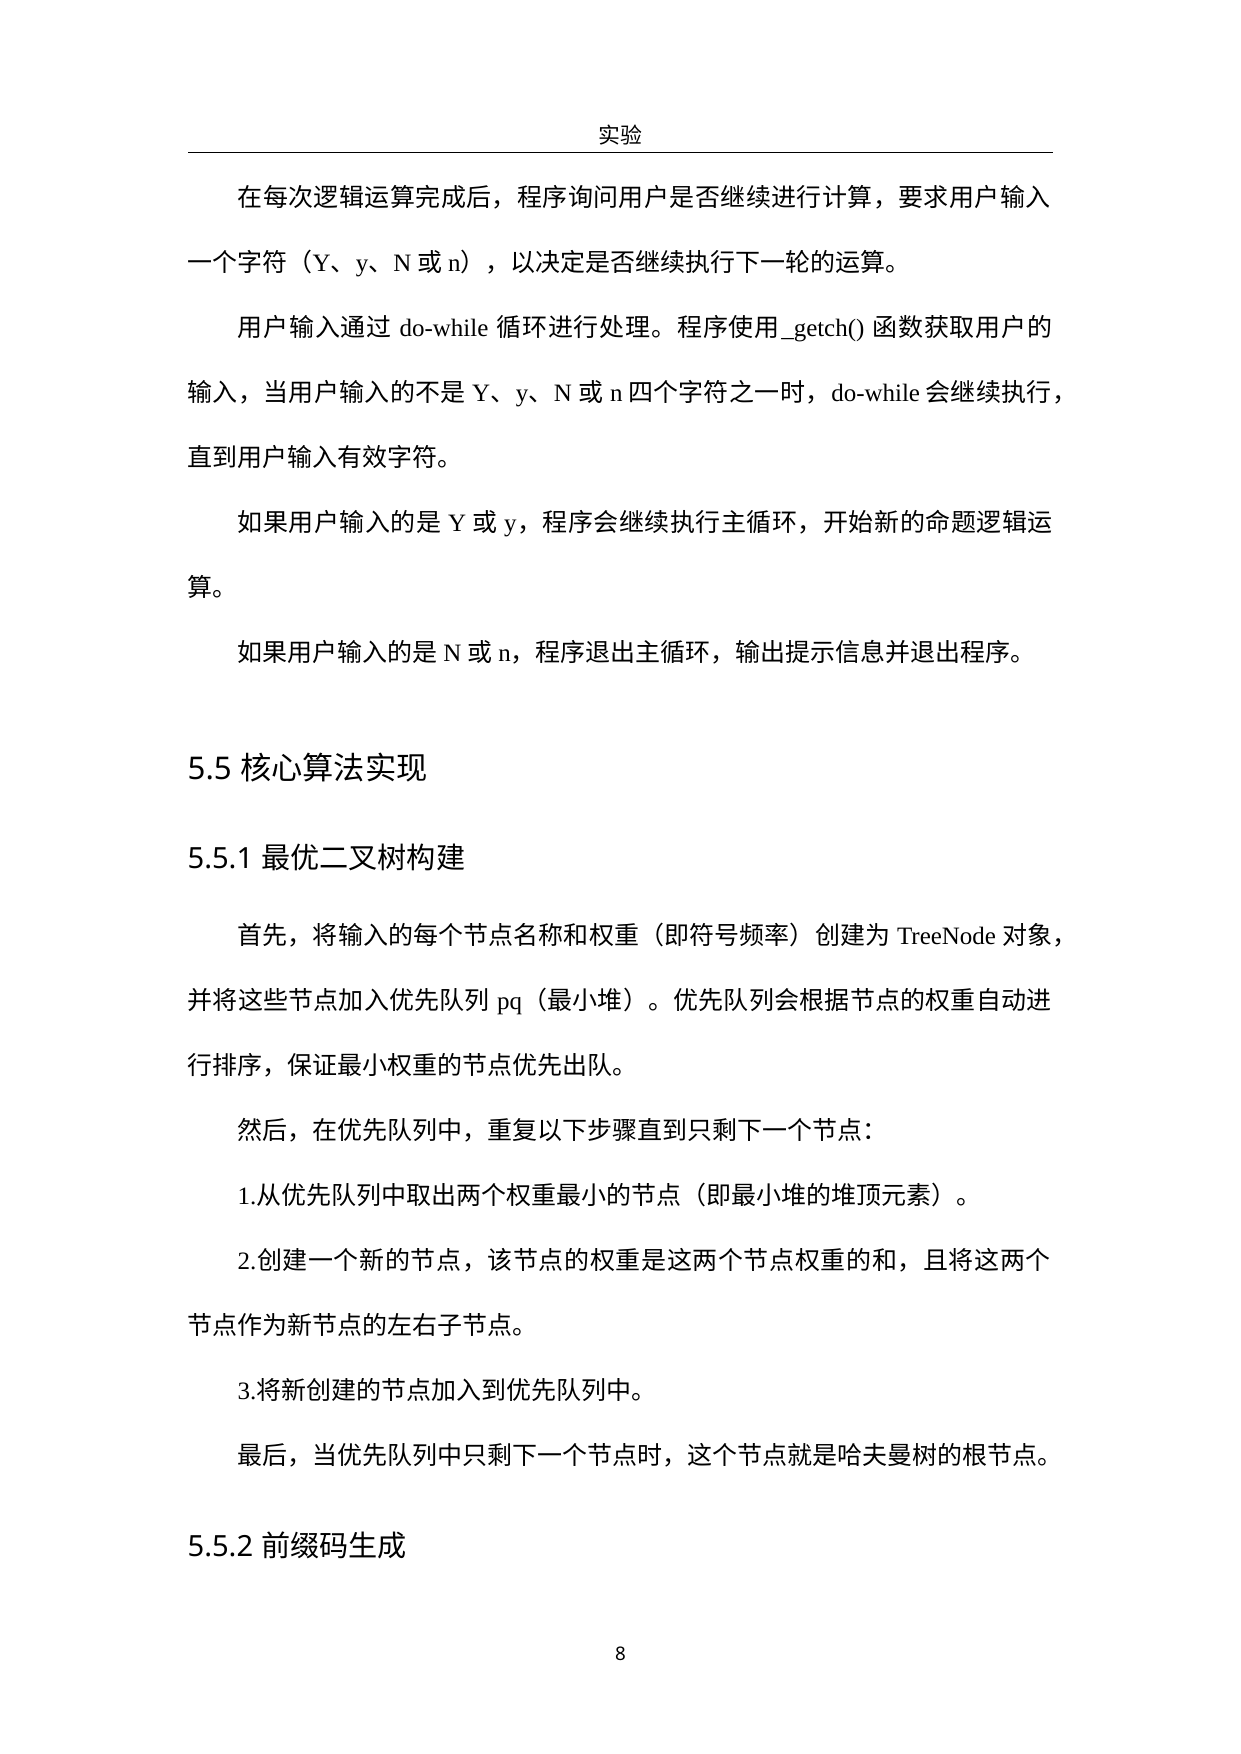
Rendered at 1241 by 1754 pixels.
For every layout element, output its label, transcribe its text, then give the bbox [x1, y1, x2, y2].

text 最后，当优先队列中只剩下一个节点时，这个节点就是哈夫曼树的根节点。 [187, 1421, 1053, 1486]
text 5.5.1 最优二叉树构建 [187, 823, 1053, 888]
text 3.将新创建的节点加入到优先队列中。 [187, 1356, 1053, 1421]
text 然后，在优先队列中，重复以下步骤直到只剩下一个节点： [187, 1096, 1053, 1161]
text 5.5.2 前缀码生成 [187, 1511, 1053, 1576]
text 如果用户输入的是 N 或 n，程序退出主循环，输出提示信息并退出程序。 [187, 618, 1053, 683]
text 5.5 核心算法实现 [187, 733, 1053, 798]
text 如果用户输入的是 Y 或 y，程序会继续执行主循环，开始新的命题逻辑运算。 [187, 488, 1053, 618]
text 首先，将输入的每个节点名称和权重（即符号频率）创建为 TreeNode 对象，并将这些节点加入优先队列 pq（最小堆）。优先队列会根据节点的权重自动进行排序，保证最小权重的节点优先出队。 [187, 901, 1053, 1096]
text 用户输入通过 do-while 循环进行处理。程序使用_getch() 函数获取用户的输入，当用户输入的不是Y、y、N 或 n四个字符之一时，do-while会继续执行，直到用户输入有效字符。 [187, 293, 1053, 488]
text 在每次逻辑运算完成后，程序询问用户是否继续进行计算，要求用户输入一个字符（Y、y、N 或 n），以决定是否继续执行下一轮的运算。 [187, 163, 1053, 293]
text 1.从优先队列中取出两个权重最小的节点（即最小堆的堆顶元素）。 [187, 1161, 1053, 1226]
text 2.创建一个新的节点，该节点的权重是这两个节点权重的和，且将这两个节点作为新节点的左右子节点。 [187, 1226, 1053, 1356]
